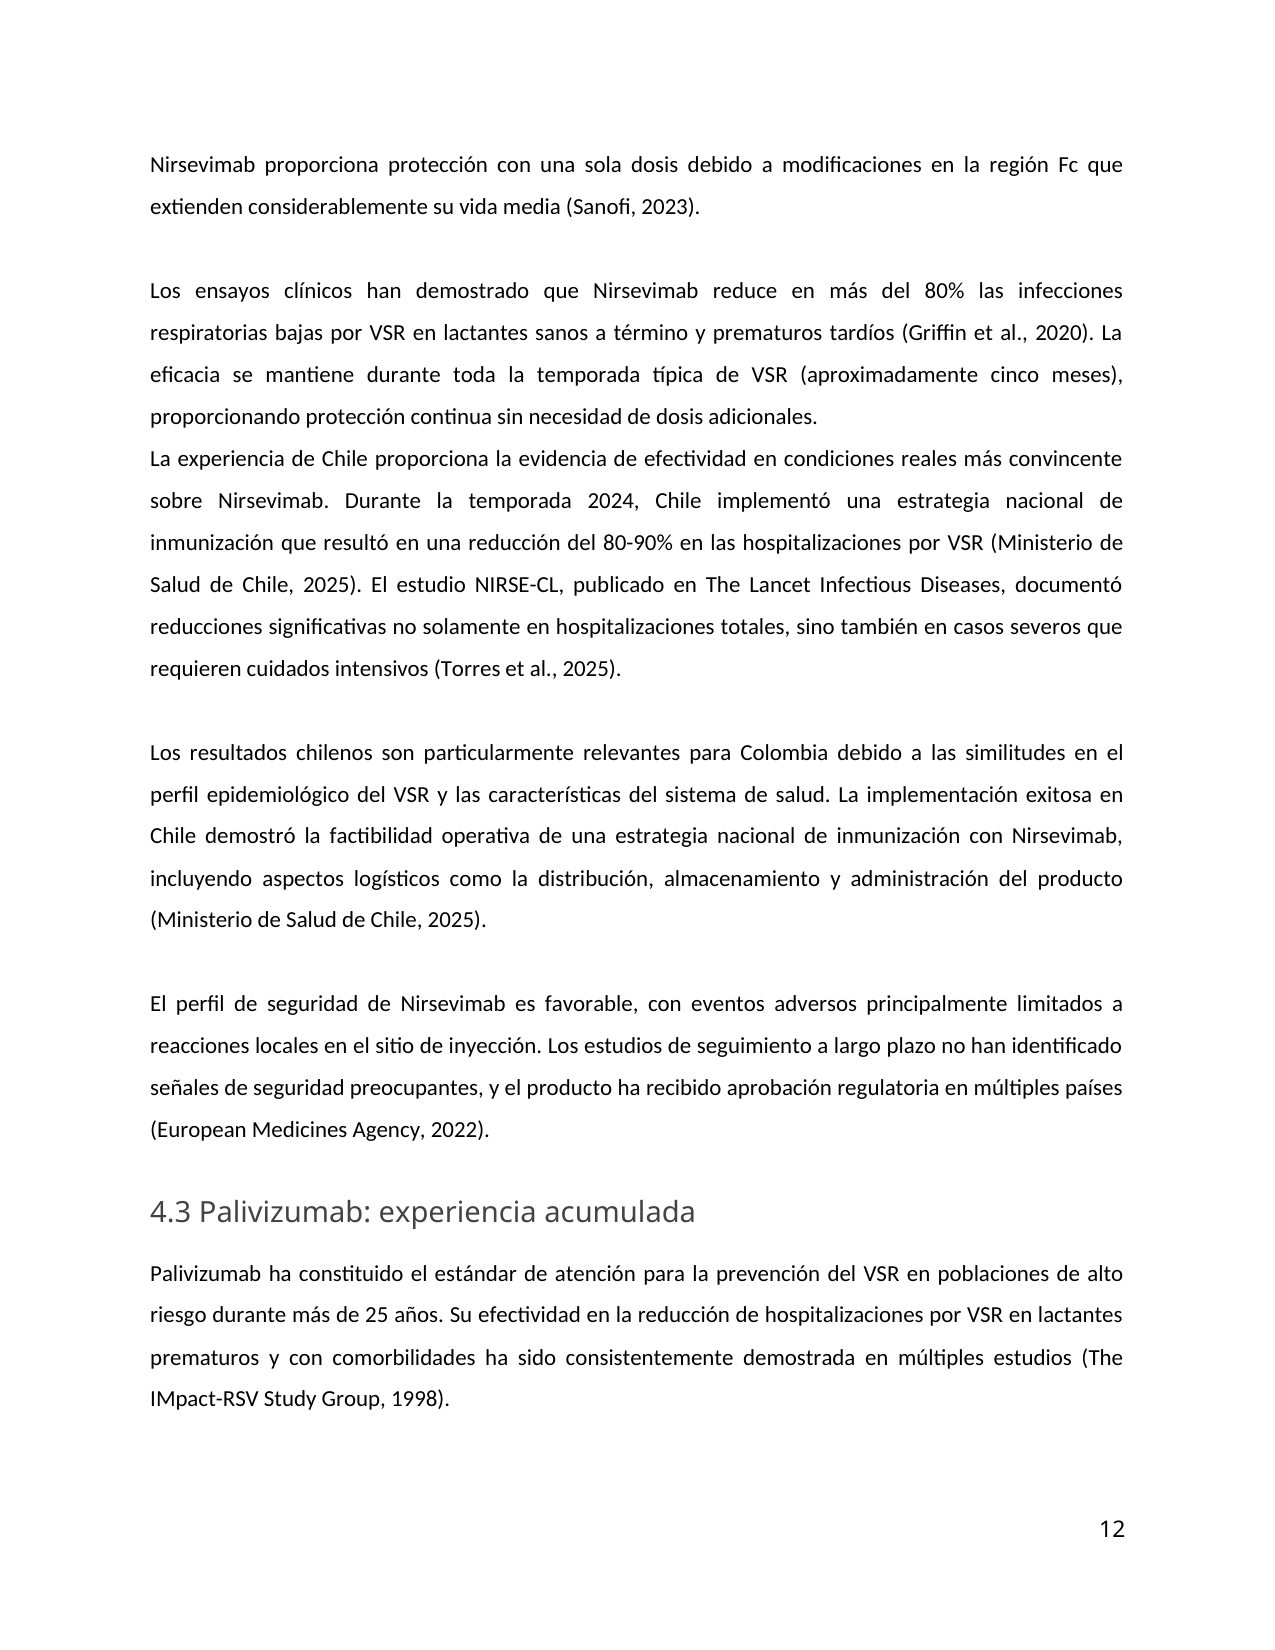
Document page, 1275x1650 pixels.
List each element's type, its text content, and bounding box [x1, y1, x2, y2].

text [150, 150, 1125, 220]
text El perfil de seguridad de Nirsevimab es favorable, con eventos adversos principalmente limitados a reacciones locales en el sitio de inyección. Los estudios de seguimiento a largo plazo no han identificado señales de seguridad preocupantes, y el producto ha recibido aprobación regulatoria en múltiples países (European Medicines Agency, 2022). [150, 989, 1125, 1143]
text Los resultados chilenos son particularmente relevantes para Colombia debido a las similitudes en el perfil epidemiológico del VSR y las características del sistema de salud. La implementación exitosa en Chile demostró la factibilidad operativa de una estrategia nacional de inmunización con Nirsevimab, incluyendo aspectos logísticos como la distribución, almacenamiento y administración del producto (Ministerio de Salud de Chile, 2025). [150, 738, 1125, 934]
text Los ensayos clínicos han demostrado que Nirsevimab reduce en más del 80% las infecciones respiratorias bajas por VSR en lactantes sanos a término y prematuros tardíos (Griffin et al., 2020). La eficacia se mantiene durante toda la temporada típica de VSR (aproximadamente cinco meses), proporcionando protección continua sin necesidad de dosis adicionales. [150, 276, 1125, 430]
text Palivizumab ha constituido el estándar de atención para la prevención del VSR en poblaciones de alto riesgo durante más de 25 años. Su efectividad en la reducción de hospitalizaciones por VSR en lactantes prematuros y con comorbilidades ha sido consistentemente demostrada en múltiples estudios (The IMpact-RSV Study Group, 1998). [150, 1259, 1125, 1413]
text La experiencia de Chile proporciona la evidencia de efectividad en condiciones reales más convincente sobre Nirsevimab. Durante la temporada 2024, Chile implementó una estrategia nacional de inmunización que resultó en una reducción del 80-90% en las hospitalizaciones por VSR (Ministerio de Salud de Chile, 2025). El estudio NIRSE-CL, publicado en The Lancet Infectious Diseases, documentó reducciones significativas no solamente en hospitalizaciones totales, sino también en casos severos que requieren cuidados intensivos (Torres et al., 2025). [150, 444, 1125, 682]
subtitle 4.3 Palivizumab: experiencia acumulada [150, 1191, 1125, 1231]
